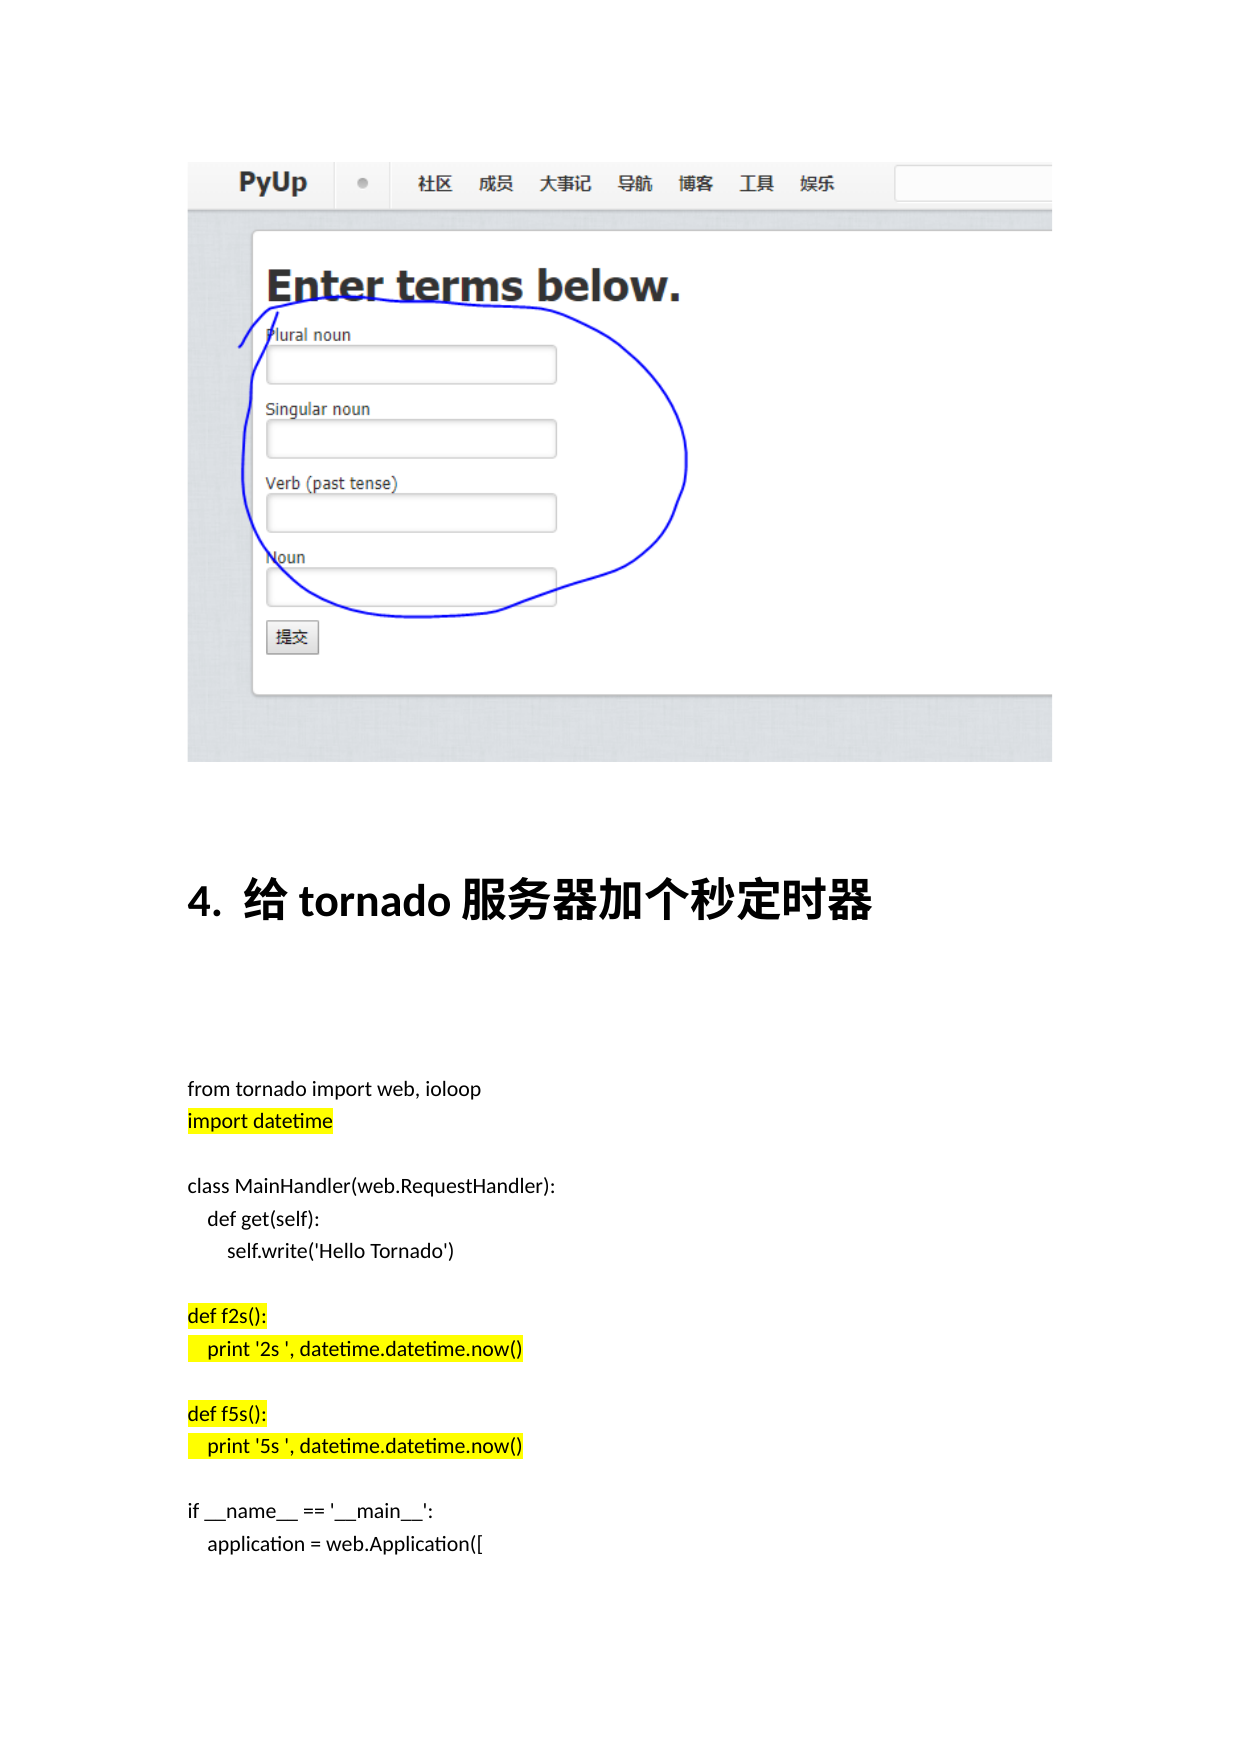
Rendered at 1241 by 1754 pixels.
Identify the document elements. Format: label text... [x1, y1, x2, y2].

list def f2s(): [187, 1299, 1053, 1332]
list from tornado import web, ioloop [187, 1072, 1053, 1104]
list def f5s(): [187, 1397, 1053, 1429]
list import datetime [187, 1104, 1053, 1137]
list print '5s ', datetime.datetime.now() [187, 1429, 1053, 1462]
subtitle 给tornado服务器加个秒定时器 [187, 847, 1053, 945]
list def get(self): [187, 1202, 1053, 1234]
list application = web.Application([ [187, 1527, 1053, 1559]
list class MainHandler(web.RequestHandler): [187, 1169, 1053, 1202]
list if __name__ == '__main__': [187, 1494, 1053, 1527]
list print '2s ', datetime.datetime.now() [187, 1332, 1053, 1364]
list self.write('Hello Tornado') [187, 1234, 1053, 1267]
picture [187, 162, 1053, 762]
